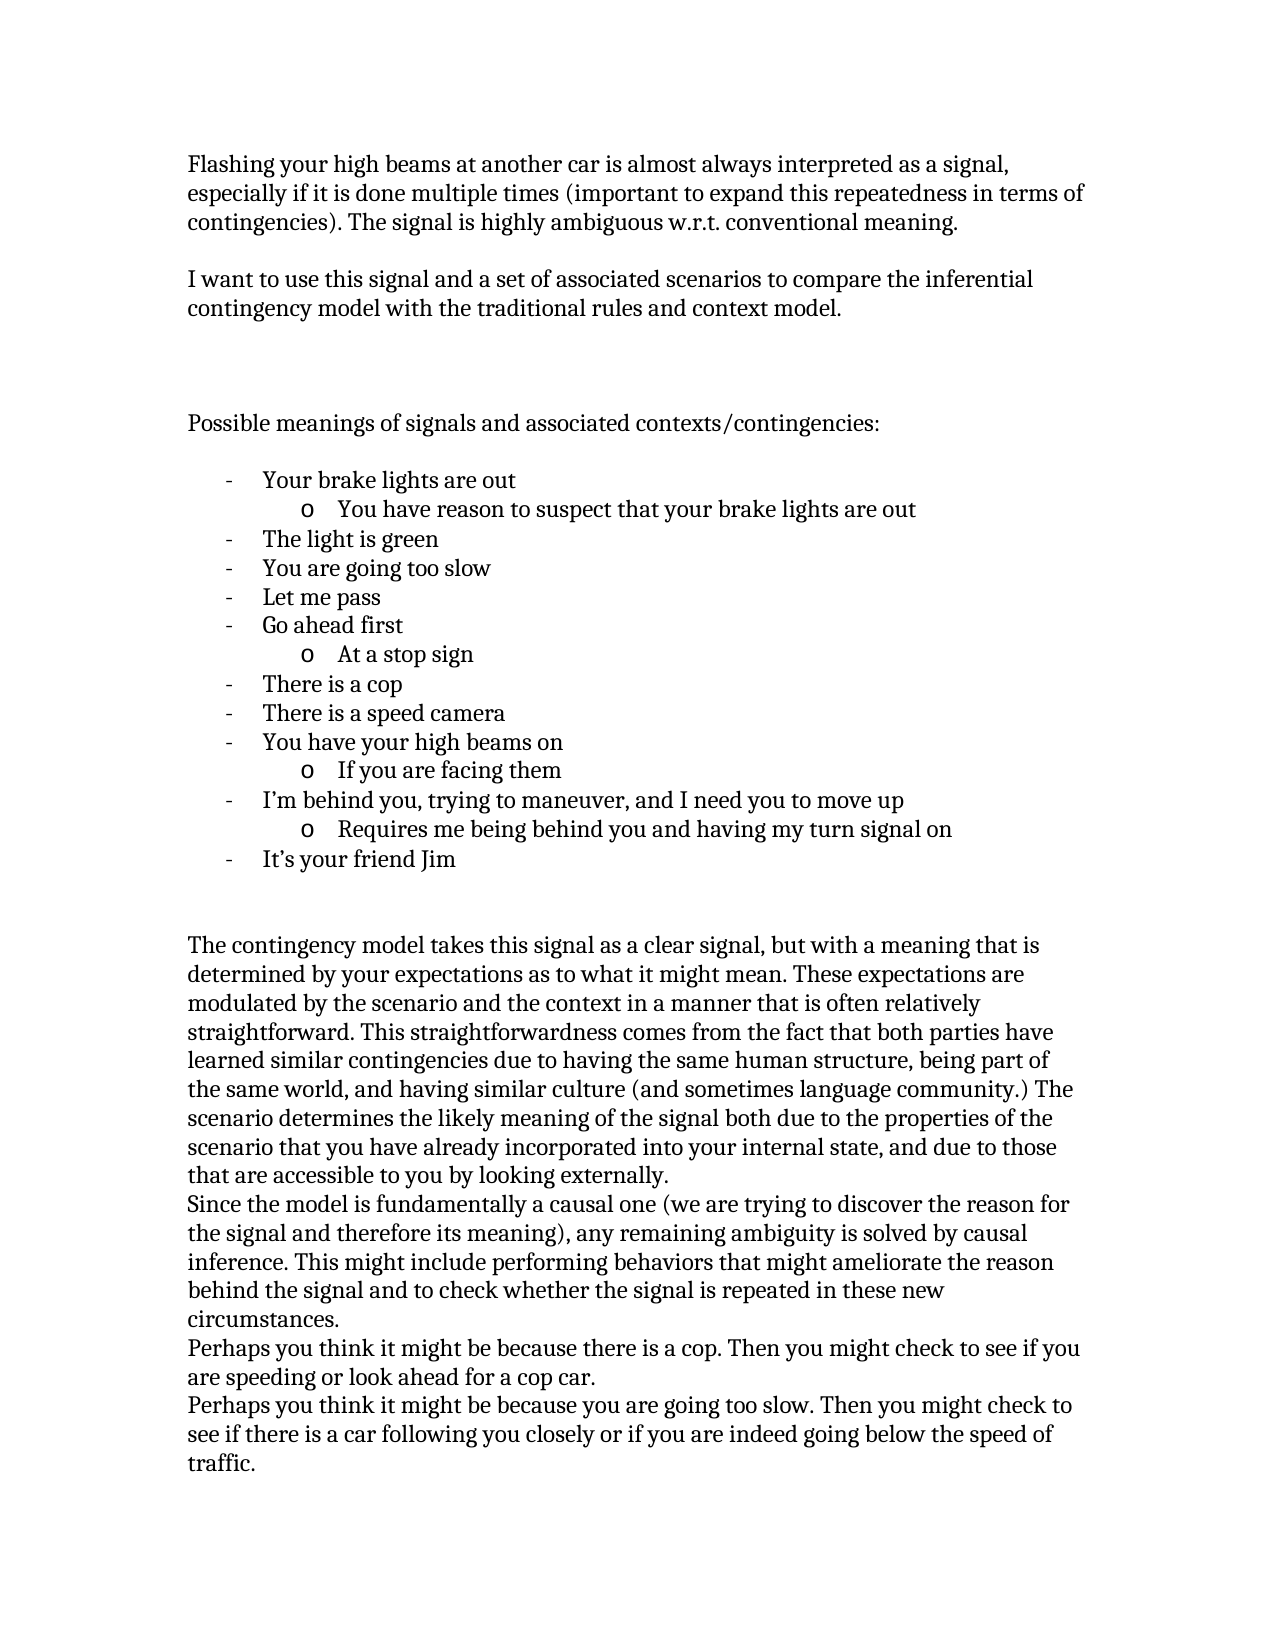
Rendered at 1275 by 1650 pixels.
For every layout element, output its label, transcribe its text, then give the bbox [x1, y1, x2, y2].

list The light is green [225, 525, 1087, 554]
list You are going too slow [225, 554, 1087, 582]
list Let me pass [225, 582, 1087, 611]
list There is a speed camera [225, 699, 1087, 727]
text The contingency model takes this signal as a clear signal, but with a meaning that is determined by your expectations as to what it might mean. These expectations are modulated by the scenario and the context in a manner that is often relatively straightforward. This straightforwardness comes from the fact that both parties have learned similar contingencies due to having the same human structure, being part of the same world, and having similar culture (and sometimes language community.) The scenario determines the likely meaning of the signal both due to the properties of the scenario that you have already incorporated into your internal state, and due to those that are accessible to you by looking externally. [187, 931, 1087, 1190]
list Your brake lights are out [225, 466, 1087, 495]
text Possible meanings of signals and associated contexts/contingencies: [187, 409, 1087, 437]
text Since the model is fundamentally a causal one (we are trying to discover the reason for the signal and therefore its meaning), any remaining ambiguity is solved by causal inference. This might include performing behaviors that might ameliorate the reason behind the signal and to check whether the signal is repeated in these new circumstances. [187, 1190, 1087, 1334]
list I’m behind you, trying to maneuver, and I need you to move up [225, 786, 1087, 815]
list It’s your friend Jim [225, 845, 1087, 874]
list You have reason to suspect that your brake lights are out [300, 495, 1087, 525]
list Requires me being behind you and having my turn signal on [300, 815, 1087, 845]
text Perhaps you think it might be because you are going too slow. Then you might check to see if there is a car following you closely or if you are indeed going below the speed of traffic. [187, 1391, 1087, 1477]
list You have your high beams on [225, 727, 1087, 756]
list At a stop sign [300, 640, 1087, 670]
text I want to use this signal and a set of associated scenarios to compare the inferential contingency model with the traditional rules and context model. [187, 265, 1087, 322]
list There is a cop [225, 670, 1087, 699]
list If you are facing them [300, 756, 1087, 786]
list Go ahead first [225, 611, 1087, 640]
text Perhaps you think it might be because there is a cop. Then you might check to see if you are speeding or look ahead for a cop car. [187, 1334, 1087, 1391]
text Flashing your high beams at another car is almost always interpreted as a signal, especially if it is done multiple times (important to expand this repeatedness in terms of contingencies). The signal is highly ambiguous w.r.t. conventional meaning. [187, 150, 1087, 236]
